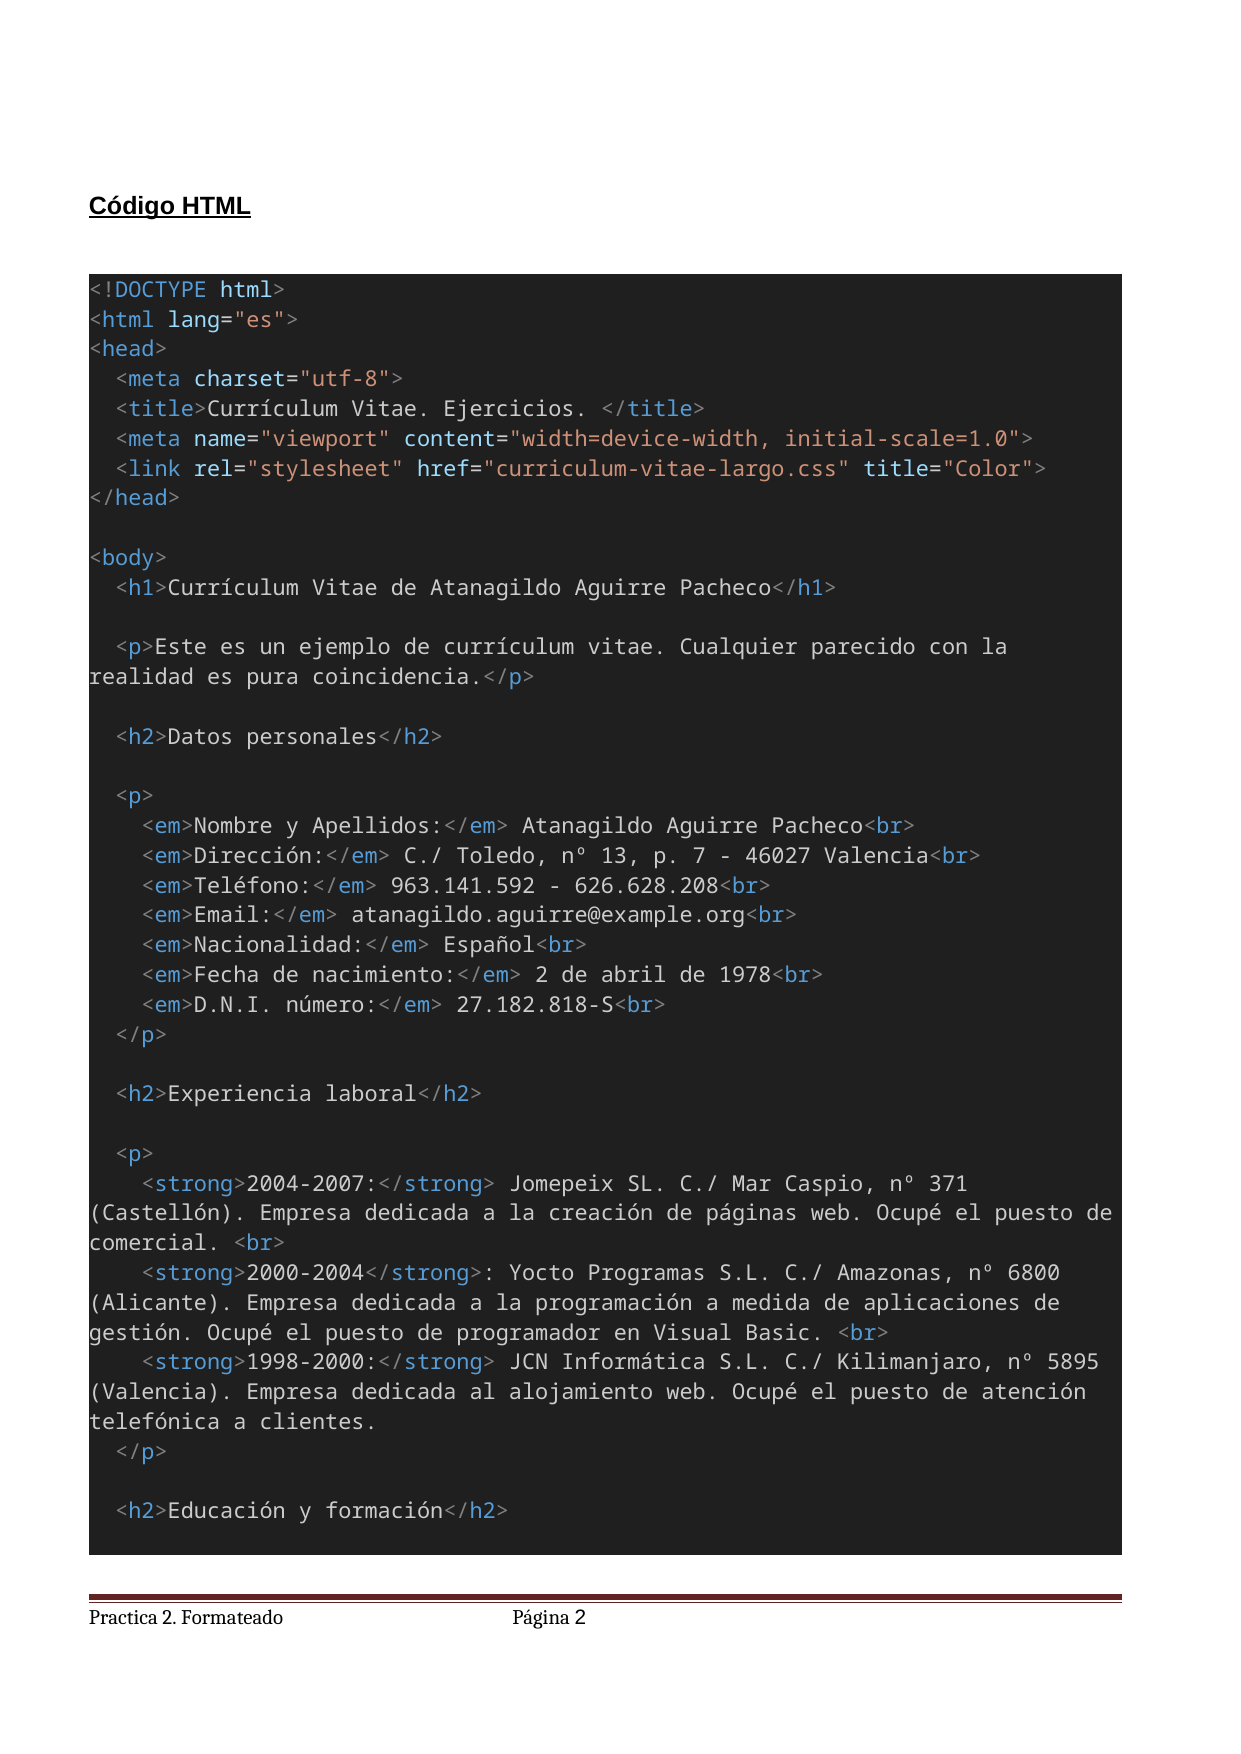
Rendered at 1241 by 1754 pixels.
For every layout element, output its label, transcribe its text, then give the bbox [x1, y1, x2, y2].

text <strong>1998-2000:</strong> JCN Informática S.L. C./ Kilimanjaro, nº 5895 (Valencia). Empresa dedicada al alojamiento web. Ocupé el puesto de atención telefónica a clientes. [89, 1346, 1122, 1436]
text <strong>2000-2004</strong>: Yocto Programas S.L. C./ Amazonas, nº 6800 (Alicante). Empresa dedicada a la programación a medida de aplicaciones de gestión. Ocupé el puesto de programador en Visual Basic. <br> [89, 1257, 1122, 1346]
text <head> [89, 333, 1122, 363]
text <h2>Educación y formación</h2> [89, 1495, 1122, 1525]
text <em>D.N.I. número:</em> 27.182.818-S<br> [89, 989, 1122, 1018]
text <meta charset="utf-8"> [89, 363, 1122, 393]
text <em>Email:</em> atanagildo.aguirre@example.org<br> [89, 899, 1122, 929]
text </p> [89, 1436, 1122, 1465]
text <strong>2004-2007:</strong> Jomepeix SL. C./ Mar Caspio, nº 371 (Castellón). Empresa dedicada a la creación de páginas web. Ocupé el puesto de comercial. <br> [89, 1167, 1122, 1257]
text </p> [89, 1018, 1122, 1048]
text <em>Dirección:</em> C./ Toledo, nº 13, p. 7 - 46027 Valencia<br> [89, 840, 1122, 869]
text <em>Nacionalidad:</em> Español<br> [89, 929, 1122, 959]
text <h2>Datos personales</h2> [89, 721, 1122, 750]
text <p> [89, 1138, 1122, 1167]
text <em>Teléfono:</em> 963.141.592 - 626.628.208<br> [89, 869, 1122, 899]
text <link rel="stylesheet" href="curriculum-vitae-largo.css" title="Color"> [89, 452, 1122, 482]
text </head> [89, 482, 1122, 512]
text <p> [89, 780, 1122, 810]
text Código HTML [89, 191, 1122, 220]
text <h1>Currículum Vitae de Atanagildo Aguirre Pacheco</h1> [89, 572, 1122, 601]
text <p>Este es un ejemplo de currículum vitae. Cualquier parecido con la realidad es pura coincidencia.</p> [89, 631, 1122, 691]
text <em>Nombre y Apellidos:</em> Atanagildo Aguirre Pacheco<br> [89, 810, 1122, 840]
text <html lang="es"> [89, 303, 1122, 333]
text <meta name="viewport" content="width=device-width, initial-scale=1.0"> [89, 423, 1122, 452]
text <!DOCTYPE html> [89, 274, 1122, 303]
text <em>Fecha de nacimiento:</em> 2 de abril de 1978<br> [89, 959, 1122, 989]
text <h2>Experiencia laboral</h2> [89, 1078, 1122, 1108]
text <title>Currículum Vitae. Ejercicios. </title> [89, 393, 1122, 423]
text <body> [89, 542, 1122, 572]
